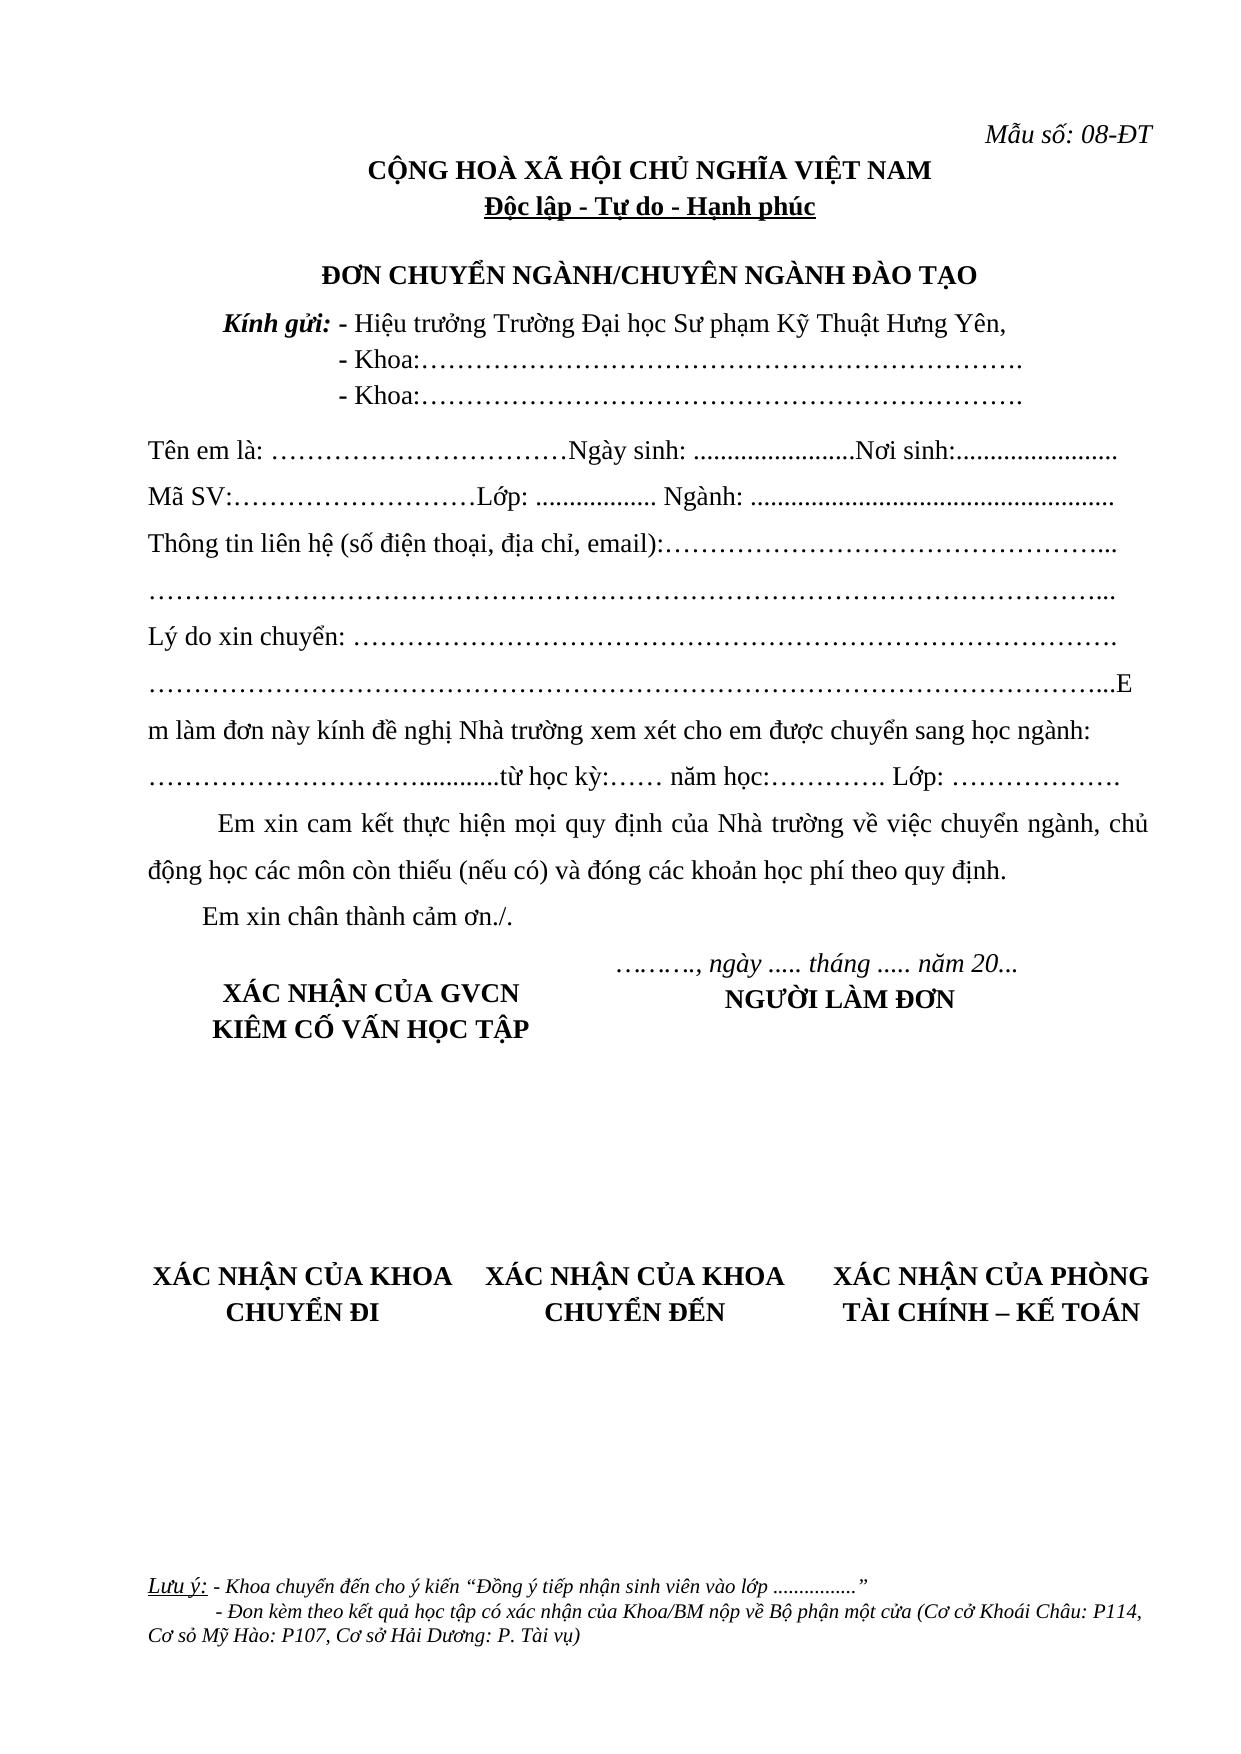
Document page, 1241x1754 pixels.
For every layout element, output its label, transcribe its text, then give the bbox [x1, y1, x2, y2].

table_cell Độc lập - Tự do - Hạnh phúc [163, 190, 1137, 233]
table_header XÁC NHẬN CỦA KHOA CHUYỂN ĐẾN [469, 1260, 801, 1546]
text - Khoa:…………………………………………………………. [223, 343, 1152, 374]
text Tên em là: ……………………………Ngày sinh: ........................Nơi sinh:........................ [148, 434, 1152, 465]
text Em xin cam kết thực hiện mọi quy định của Nhà trường về việc chuyển ngành, chủ động học các môn còn thiếu (nếu có) và đóng các khoản học phí theo quy định. [148, 807, 1152, 885]
text ……………………………………………………………………………………………...Em làm đơn này kính đề nghị Nhà trường xem xét cho em được chuyển sang học ngành: …………………………............từ học kỳ:…… năm học:…………. Lớp: ………………. [148, 667, 1152, 792]
table_header XÁC NHẬN CỦA PHÒNG TÀI CHÍNH – KẾ TOÁN [801, 1260, 1181, 1546]
table_header XÁC NHẬN CỦA KHOA CHUYỂN ĐI [136, 1260, 469, 1546]
text Lý do xin chuyển: …………………………………………………………………………. [148, 620, 1152, 652]
text Mã SV:………………………Lớp: .................. Ngành: ...................................................... [148, 480, 1152, 512]
table_header CỘNG HOÀ XÃ HỘI CHỦ NGHĨA VIỆT NAM [163, 154, 1137, 190]
table_header XÁC NHẬN CỦA GVCN KIÊM CỐ VẤN HỌC TẬP [136, 947, 605, 1230]
text ……………………………………………………………………………………………... [148, 574, 1152, 605]
text Thông tin liên hệ (số điện thoại, địa chỉ, email):…………………………………………... [148, 527, 1152, 558]
text - Đon kèm theo kết quả học tập có xác nhận của Khoa/BM nộp về Bộ phận một cửa (Cơ cở Khoái Châu: P114, Cơ sỏ Mỹ Hào: P107, Cơ sở Hải Dương: P. Tài vụ) [148, 1599, 1152, 1647]
text Kính gửi: - Hiệu trưởng Trường Đại học Sư phạm Kỹ Thuật Hưng Yên, [223, 307, 1152, 338]
text - Khoa:…………………………………………………………. [223, 379, 1152, 410]
text Em xin chân thành cảm ơn./. [148, 900, 1152, 932]
table_header ………., ngày ..... tháng ..... năm 20... NGƯỜI LÀM ĐƠN [605, 947, 1074, 1230]
text Lưu ý: - Khoa chuyển đến cho ý kiến “Đồng ý tiếp nhận sinh viên vào lớp ................” [148, 1572, 1152, 1599]
text Mẫu số: 08-ĐT [148, 118, 1152, 149]
text ĐƠN CHUYỂN NGÀNH/CHUYÊN NGÀNH ĐÀO TẠO [148, 259, 1152, 290]
